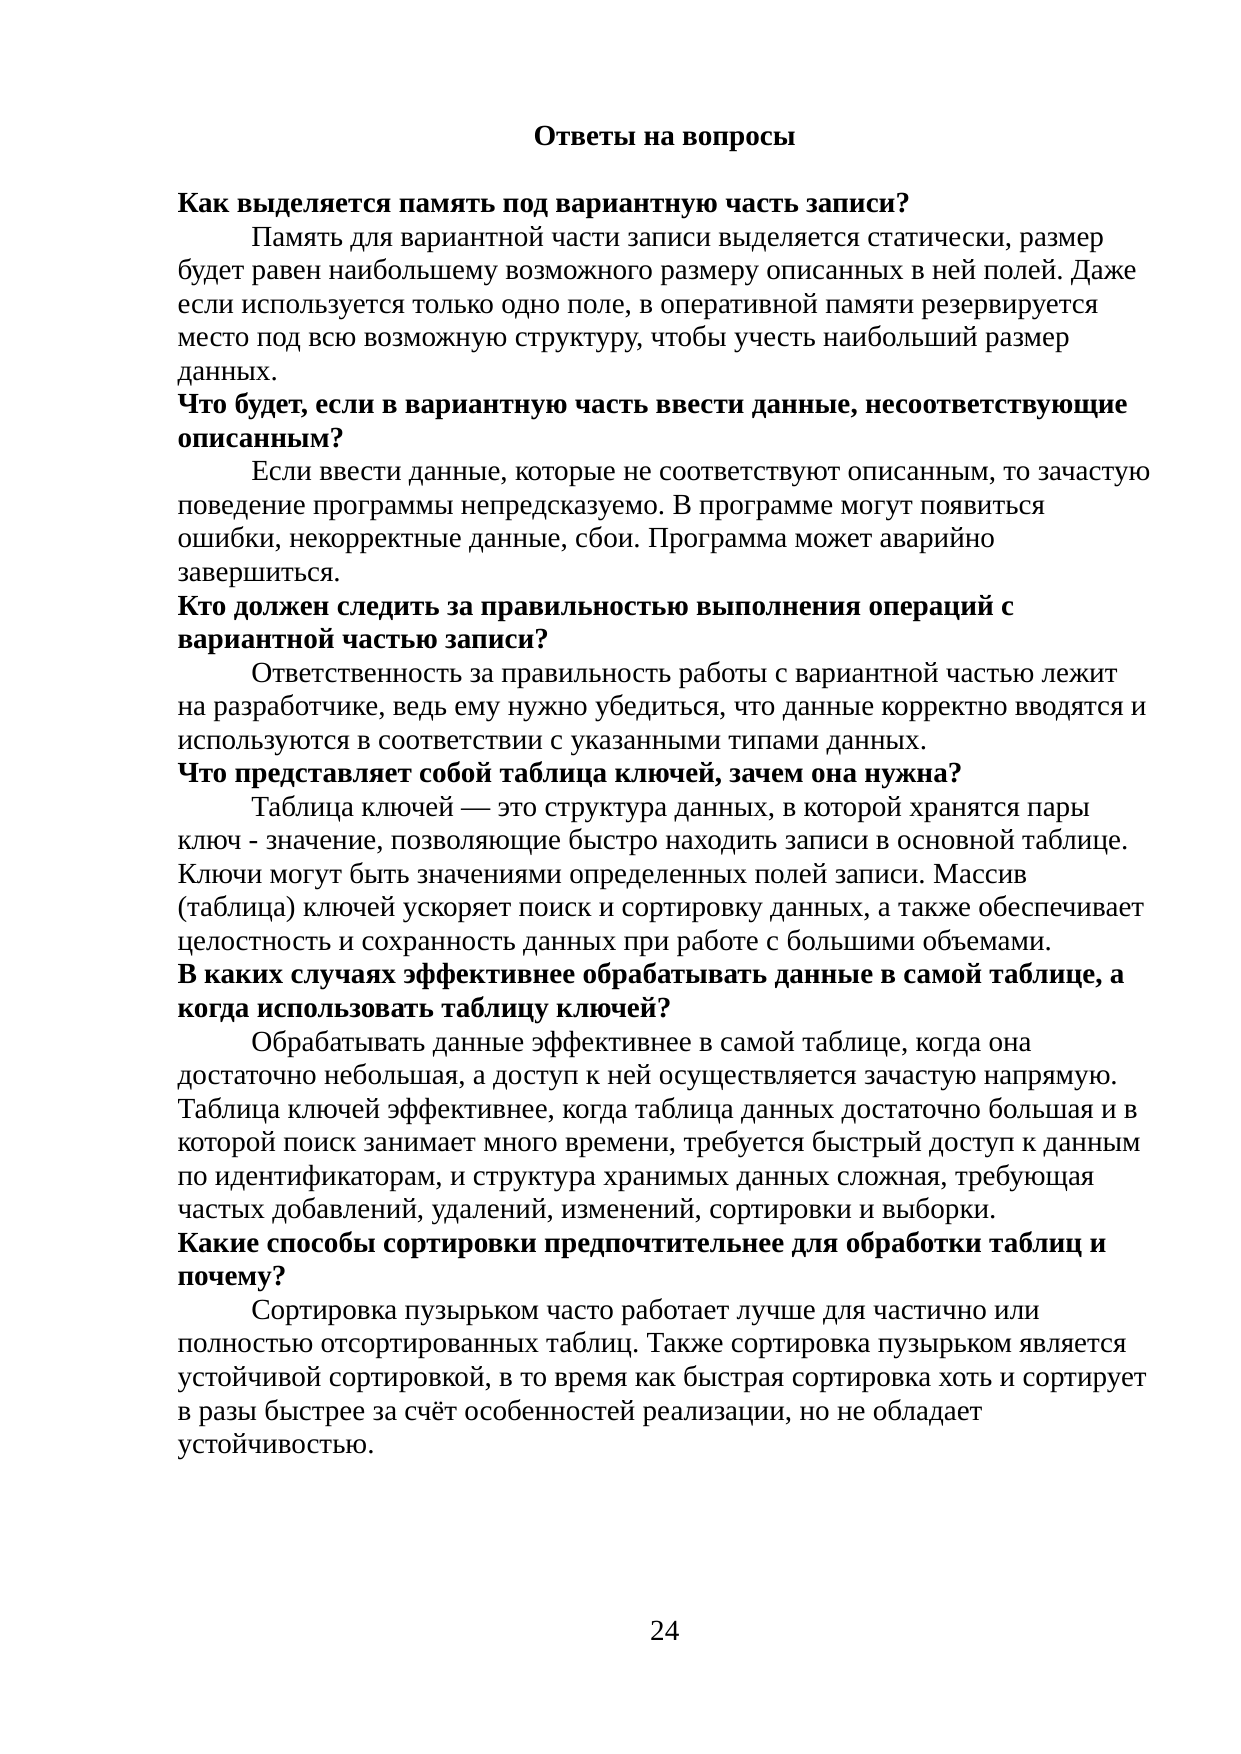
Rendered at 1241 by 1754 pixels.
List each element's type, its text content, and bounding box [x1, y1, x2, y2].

text Как выделяется память под вариантную часть записи? [177, 185, 1152, 219]
text Если ввести данные, которые не соответствуют описанным, то зачастую поведение программы непредсказуемо. В программе могут появиться ошибки, некорректные данные, сбои. Программа может аварийно завершиться. [177, 453, 1152, 588]
text В каких случаях эффективнее обрабатывать данные в самой таблице, а когда использовать таблицу ключей? [177, 957, 1152, 1024]
text Что представляет собой таблица ключей, зачем она нужна? [177, 755, 1152, 789]
text Ответы на вопросы [177, 118, 1152, 152]
text Что будет, если в вариантную часть ввести данные, несоответствующие описанным? [177, 386, 1152, 453]
text Кто должен следить за правильностью выполнения операций с вариантной частью записи? [177, 588, 1152, 655]
text Сортировка пузырьком часто работает лучше для частично или полностью отсортированных таблиц. Также сортировка пузырьком является устойчивой сортировкой, в то время как быстрая сортировка хоть и сортирует в разы быстрее за счёт особенностей реализации, но не обладает устойчивостью. [177, 1292, 1152, 1460]
text Какие способы сортировки предпочтительнее для обработки таблиц и почему? [177, 1225, 1152, 1292]
text Память для вариантной части записи выделяется статически, размер будет равен наибольшему возможного размеру описанных в ней полей. Даже если используется только одно поле, в оперативной памяти резервируется место под всю возможную структуру, чтобы учесть наибольший размер данных. [177, 219, 1152, 386]
text Таблица ключей — это структура данных, в которой хранятся пары ключ - значение, позволяющие быстро находить записи в основной таблице. Ключи могут быть значениями определенных полей записи. Массив (таблица) ключей ускоряет поиск и сортировку данных, а также обеспечивает целостность и сохранность данных при работе с большими объемами. [177, 789, 1152, 957]
text Обрабатывать данные эффективнее в самой таблице, когда она достаточно небольшая, а доступ к ней осуществляется зачастую напрямую. Таблица ключей эффективнее, когда таблица данных достаточно большая и в которой поиск занимает много времени, требуется быстрый доступ к данным по идентификаторам, и структура хранимых данных сложная, требующая частых добавлений, удалений, изменений, сортировки и выборки. [177, 1024, 1152, 1225]
text Ответственность за правильность работы с вариантной частью лежит на разработчике, ведь ему нужно убедиться, что данные корректно вводятся и используются в соответствии с указанными типами данных. [177, 655, 1152, 755]
